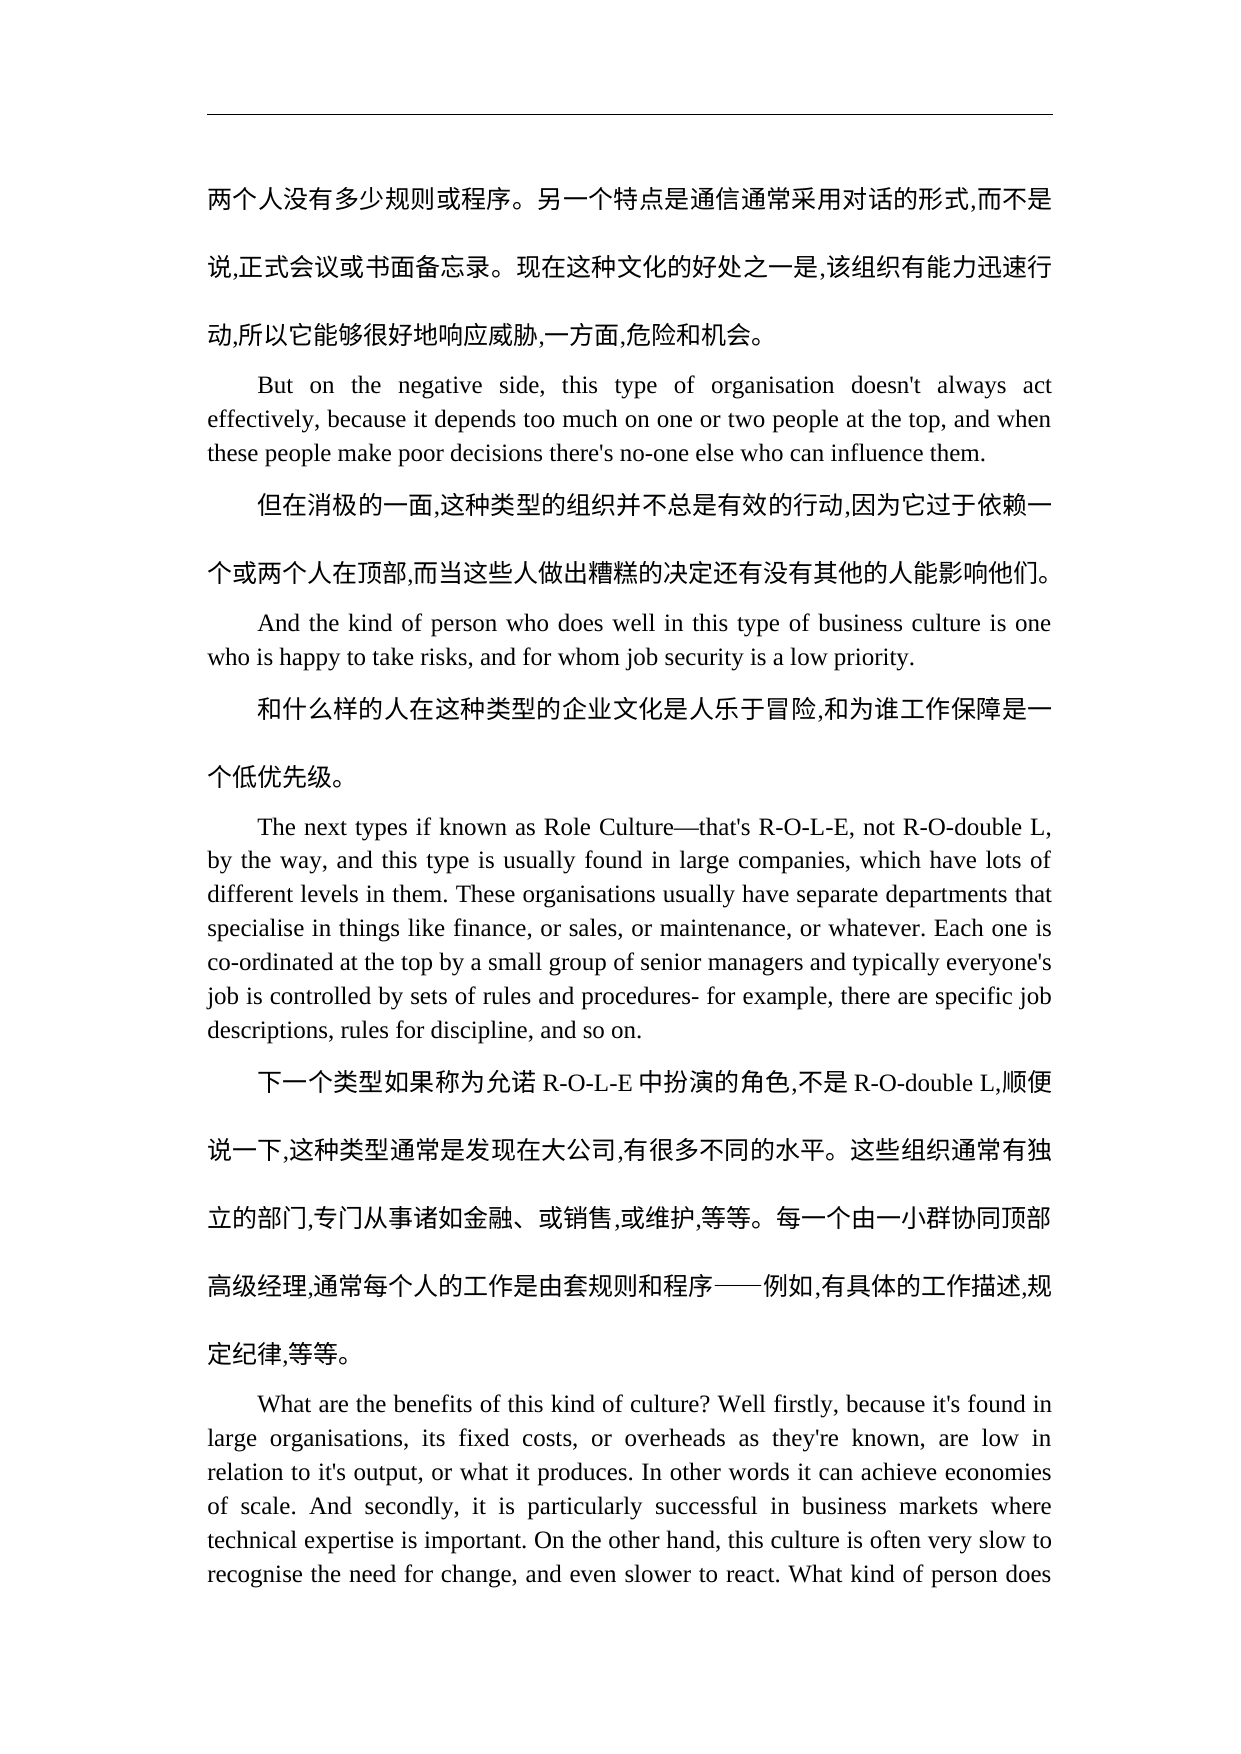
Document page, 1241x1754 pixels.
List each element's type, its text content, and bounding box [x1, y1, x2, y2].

text The next types if known as Role Culture—that's R-O-L-E, not R-O-double L, by the way, and this type is usually found in large companies, which have lots of different levels in them. These organisations usually have separate departments that specialise in things like finance, or sales, or maintenance, or whatever. Each one is co-ordinated at the top by a small group of senior managers and typically everyone's job is controlled by sets of rules and procedures- for example, there are specific job descriptions, rules for discipline, and so on. [207, 809, 1053, 1047]
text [207, 164, 1053, 368]
text 但在消极的一面,这种类型的组织并不总是有效的行动,因为它过于依赖一个或两个人在顶部,而当这些人做出糟糕的决定还有没有其他的人能影响他们。 [207, 469, 1053, 605]
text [207, 1386, 1053, 1590]
text 和什么样的人在这种类型的企业文化是人乐于冒险,和为谁工作保障是一个低优先级。 [207, 673, 1053, 809]
text But on the negative side, this type of organisation doesn't always act effectively, because it depends too much on one or two people at the top, and when these people make poor decisions there's no-one else who can influence them. [207, 368, 1053, 469]
text 下一个类型如果称为允诺R-O-L-E中扮演的角色,不是R-O-double L,顺便说一下,这种类型通常是发现在大公司,有很多不同的水平。这些组织通常有独立的部门,专门从事诸如金融、或销售,或维护,等等。每一个由一小群协同顶部高级经理,通常每个人的工作是由套规则和程序——例如,有具体的工作描述,规定纪律,等等。 [207, 1047, 1053, 1386]
text And the kind of person who does well in this type of business culture is one who is happy to take risks, and for whom job security is a low priority. [207, 605, 1053, 673]
